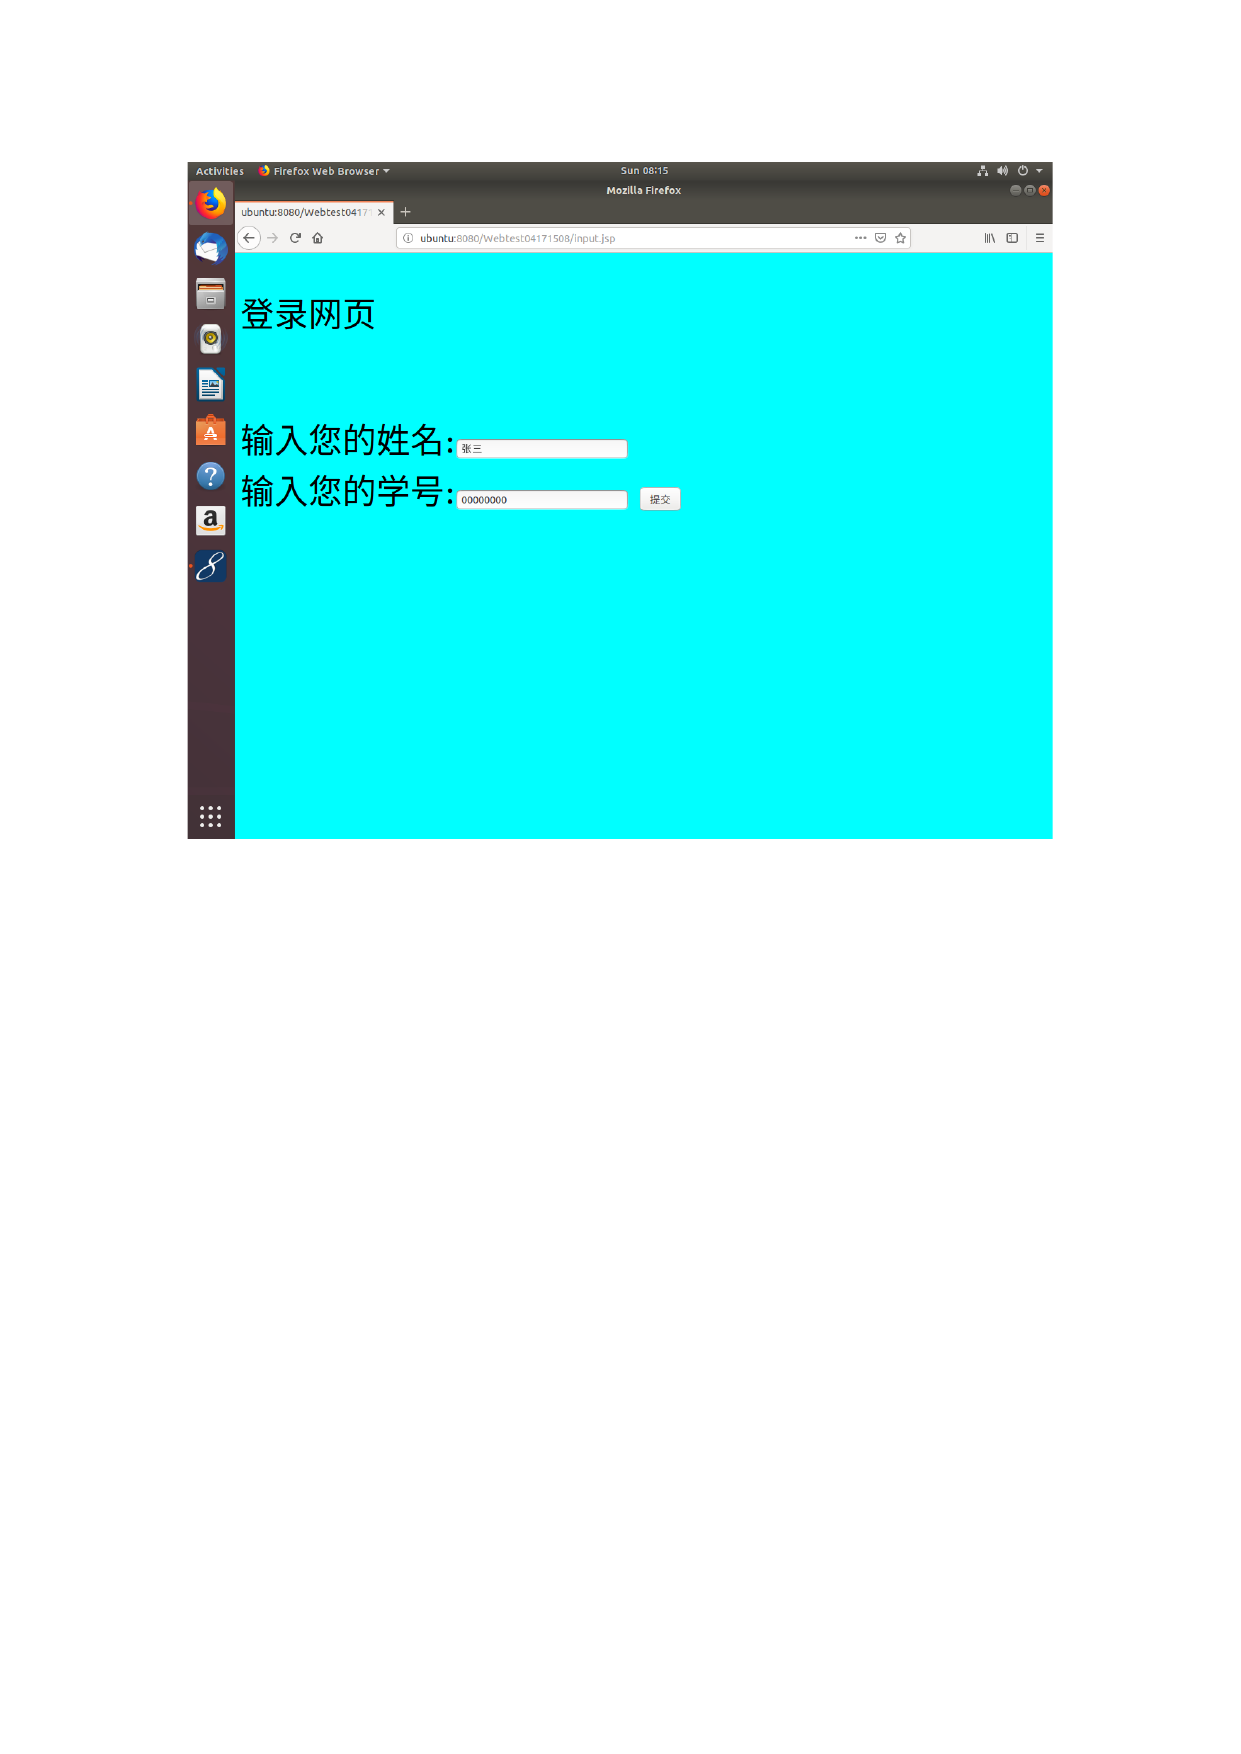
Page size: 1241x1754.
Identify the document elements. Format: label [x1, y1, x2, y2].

picture [187, 162, 1053, 839]
